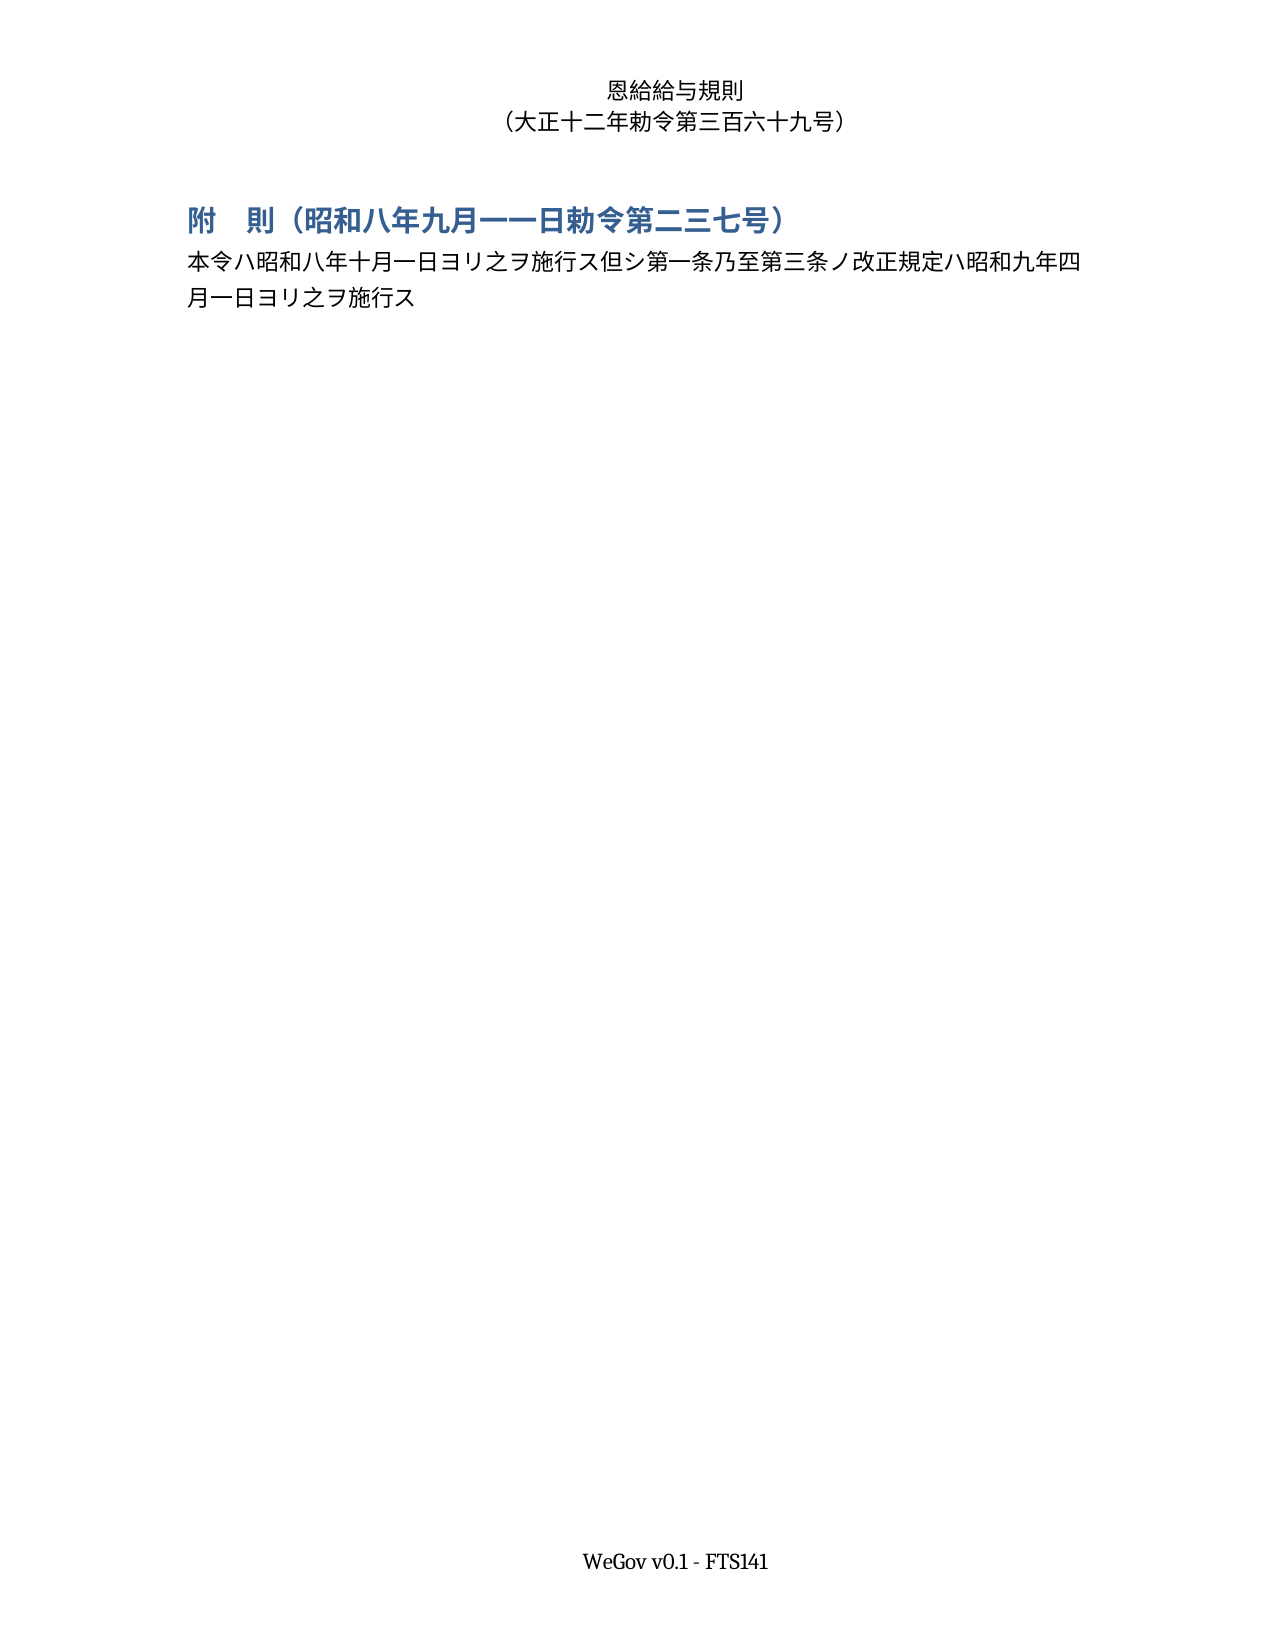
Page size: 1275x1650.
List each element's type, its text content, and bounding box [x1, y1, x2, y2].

subtitle 附 則（昭和八年九月一一日勅令第二三七号） [187, 200, 1087, 240]
text 本令ハ昭和八年十月一日ヨリ之ヲ施行ス但シ第一条乃至第三条ノ改正規定ハ昭和九年四月一日ヨリ之ヲ施行ス [187, 246, 1087, 313]
